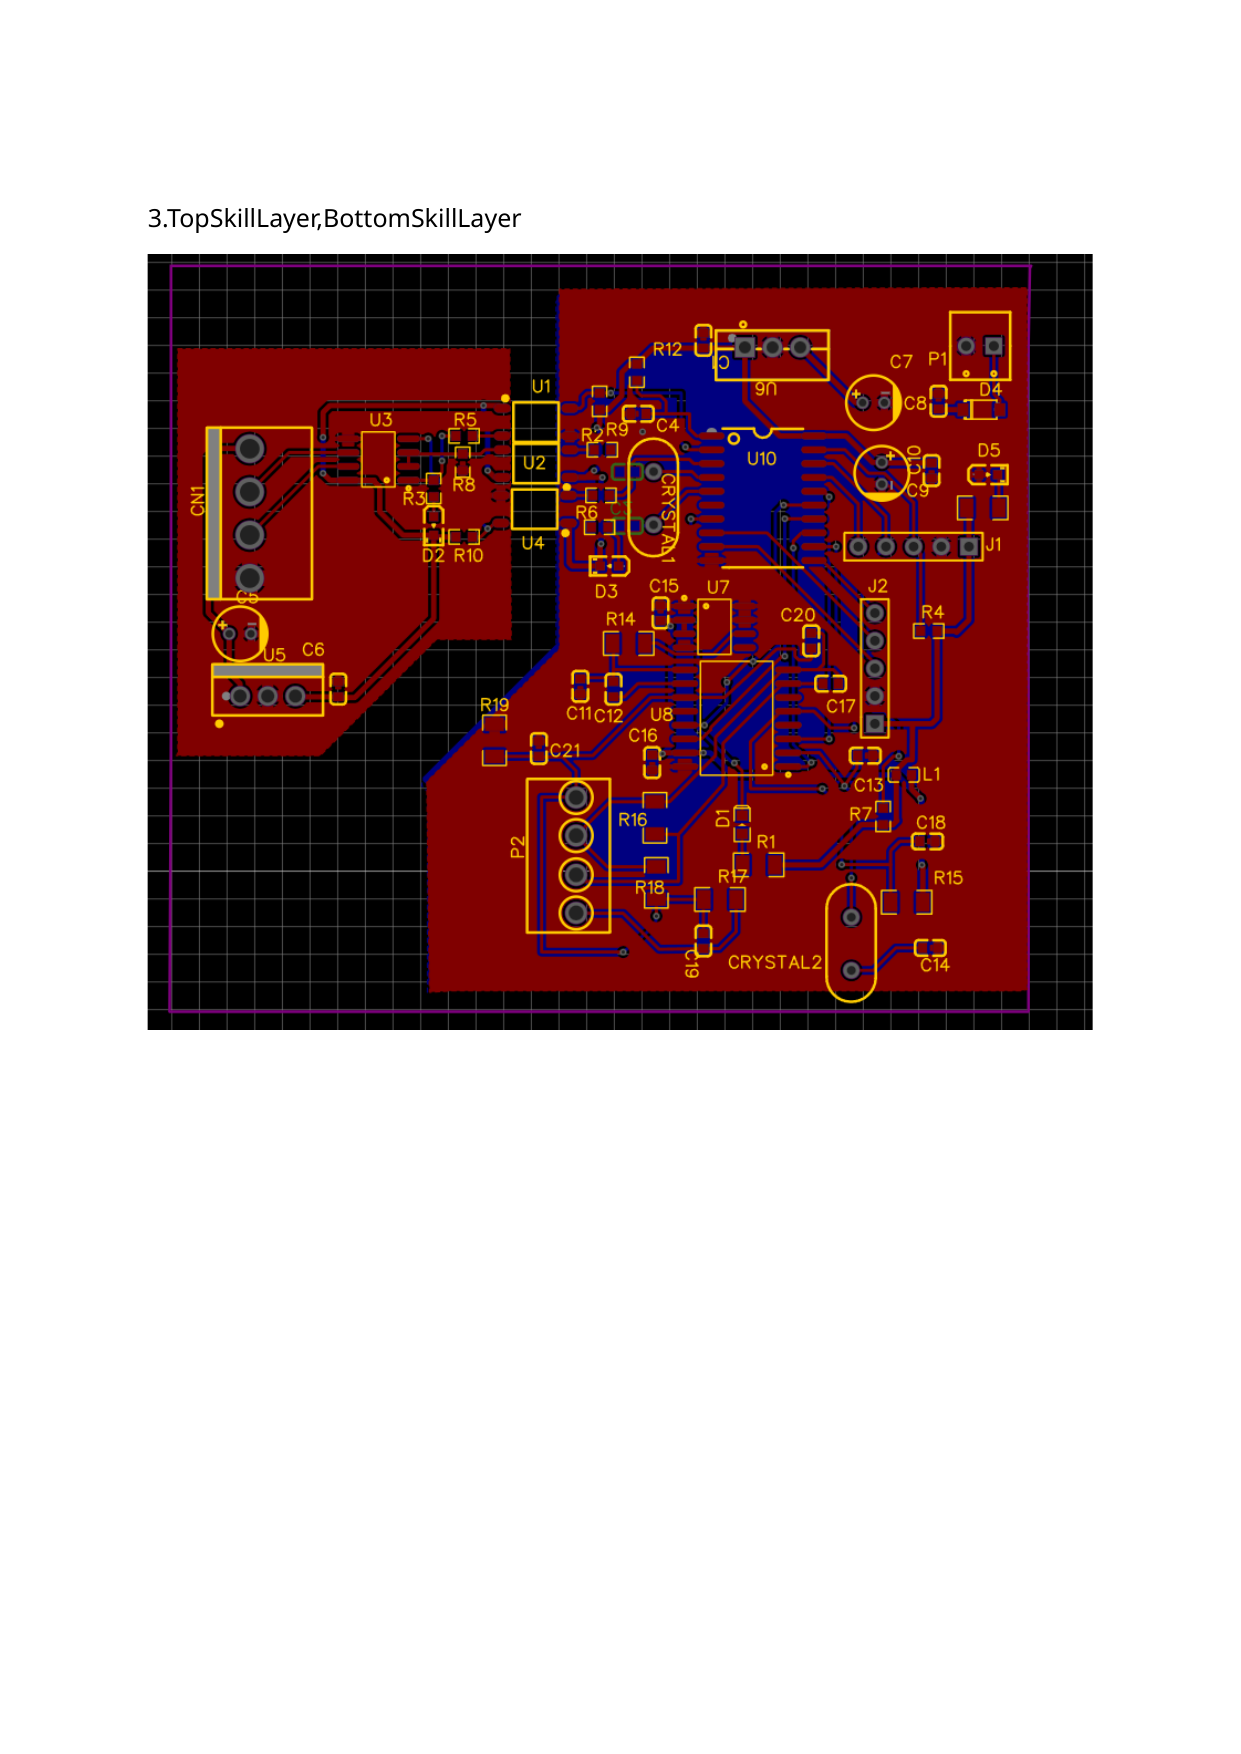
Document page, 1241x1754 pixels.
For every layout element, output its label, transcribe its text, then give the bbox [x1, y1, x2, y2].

text 3.TopSkillLayer,BottomSkillLayer [148, 201, 1093, 235]
picture [147, 254, 1093, 1030]
